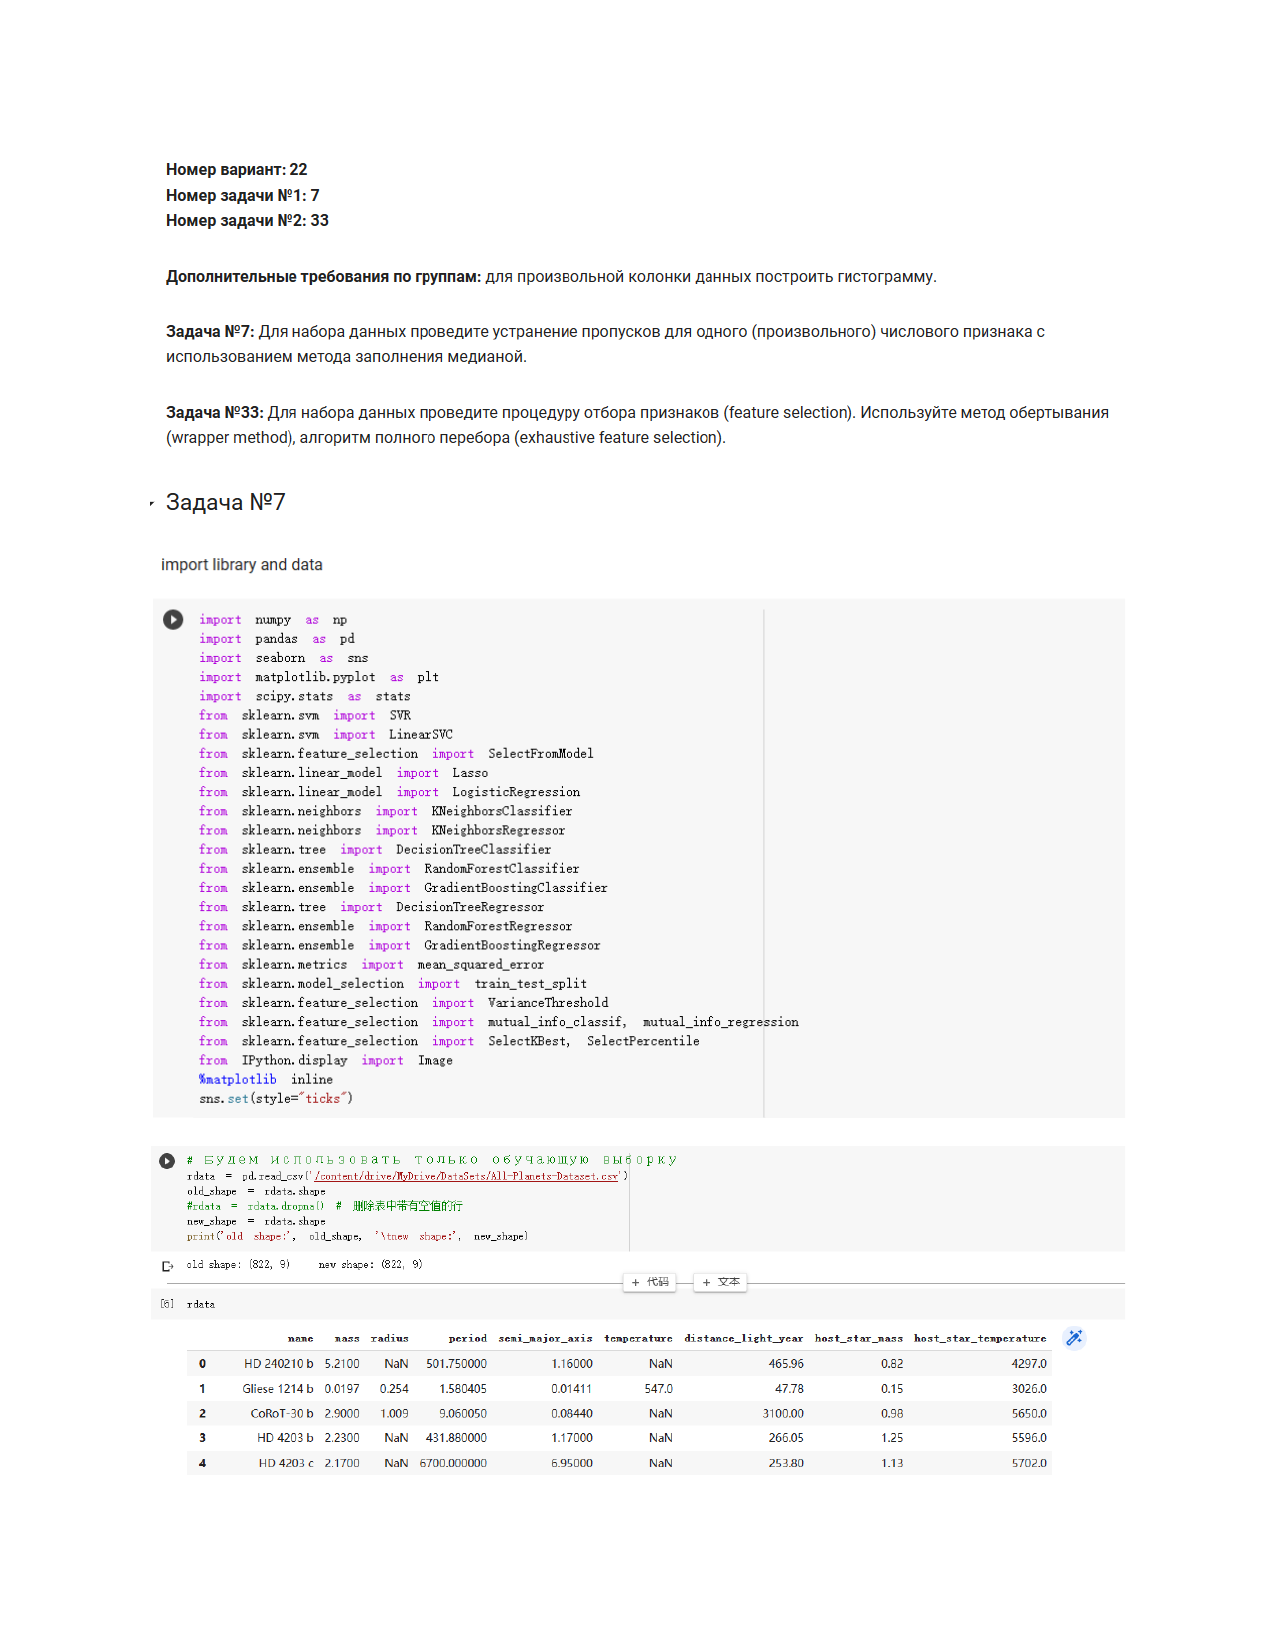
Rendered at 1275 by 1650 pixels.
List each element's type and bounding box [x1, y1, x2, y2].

picture [150, 1146, 1125, 1482]
picture [150, 150, 1125, 531]
picture [150, 549, 1125, 1128]
